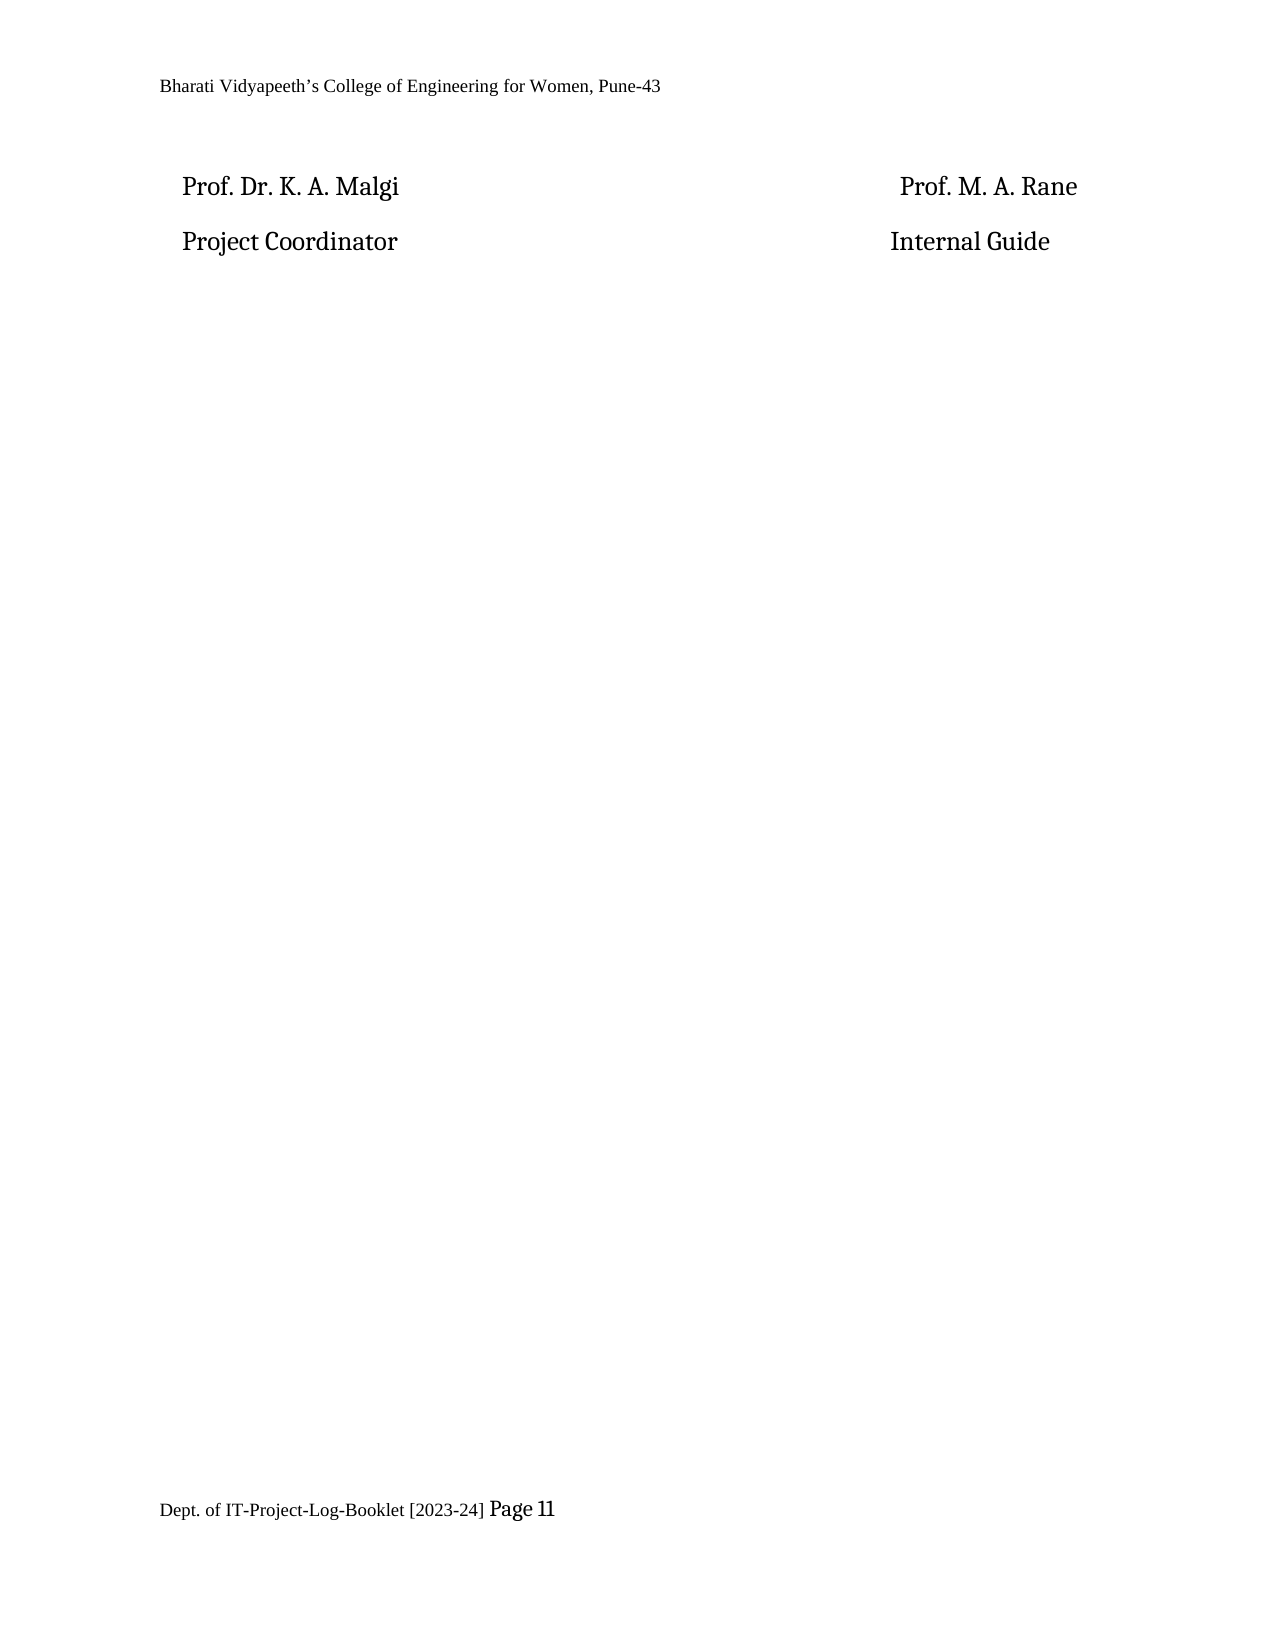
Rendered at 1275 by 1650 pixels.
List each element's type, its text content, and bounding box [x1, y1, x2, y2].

text Project Coordinator Internal Guide [182, 226, 1125, 257]
text Prof. Dr. K. A. Malgi Prof. M. A. Rane [182, 175, 1125, 201]
